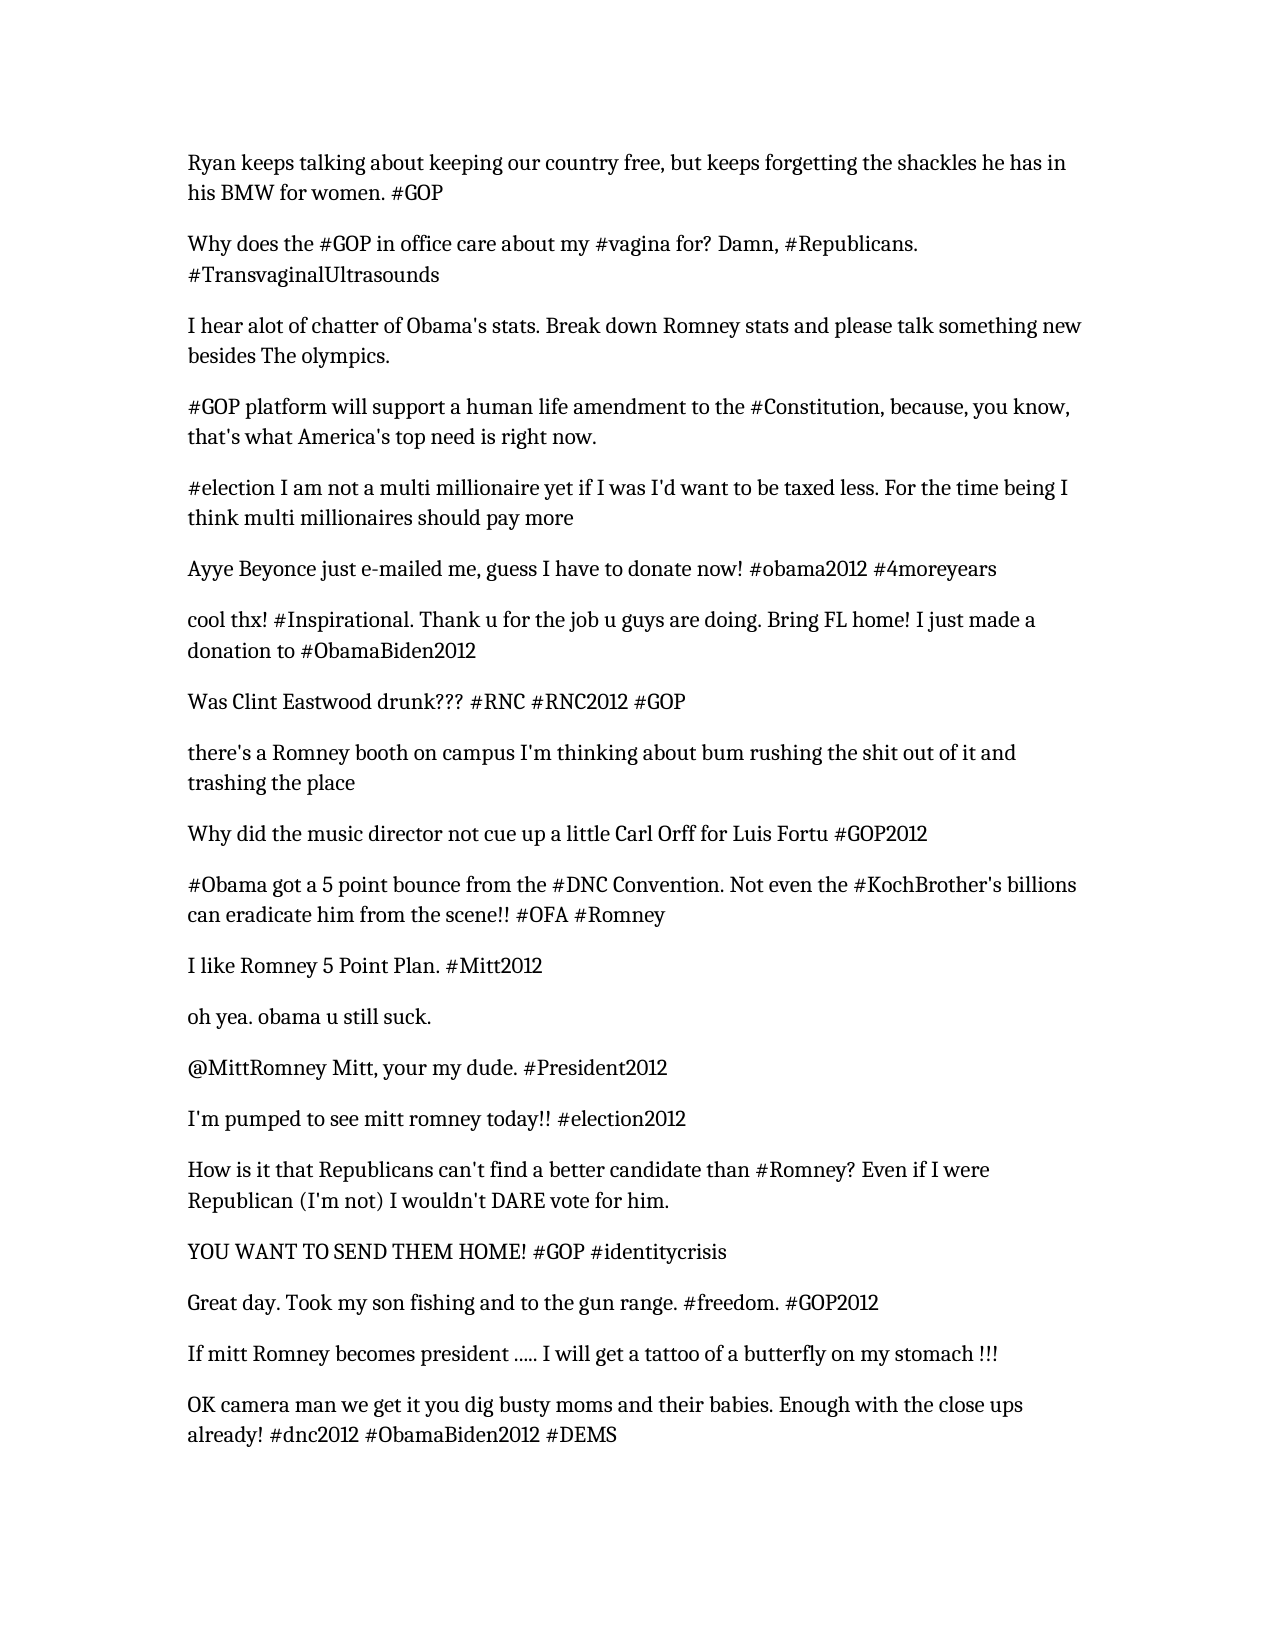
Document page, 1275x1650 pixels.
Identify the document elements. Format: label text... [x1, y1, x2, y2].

text oh yea. obama u still suck. [187, 1004, 1087, 1031]
text Why does the #GOP in office care about my #vagina for? Damn, #Republicans. #TransvaginalUltrasounds [187, 231, 1087, 288]
text Ryan keeps talking about keeping our country free, but keeps forgetting the shackles he has in his BMW for women. #GOP [187, 150, 1087, 207]
text Was Clint Eastwood drunk??? #RNC #RNC2012 #GOP [187, 688, 1087, 715]
text Ayye Beyonce just e-mailed me, guess I have to donate now! #obama2012 #4moreyears [187, 556, 1087, 583]
text I hear alot of chatter of Obama's stats. Break down Romney stats and please talk something new besides The olympics. [187, 312, 1087, 369]
text cool thx! #Inspirational. Thank u for the job u guys are doing. Bring FL home! I just made a donation to #ObamaBiden2012 [187, 607, 1087, 664]
text #GOP platform will support a human life amendment to the #Constitution, because, you know, that's what America's top need is right now. [187, 394, 1087, 450]
text YOU WANT TO SEND THEM HOME! #GOP #identitycrisis [187, 1238, 1087, 1265]
text I'm pumped to see mitt romney today!! #election2012 [187, 1106, 1087, 1133]
text I like Romney 5 Point Plan. #Mitt2012 [187, 953, 1087, 979]
text #election I am not a multi millionaire yet if I was I'd want to be taxed less. For the time being I think multi millionaires should pay more [187, 475, 1087, 532]
text If mitt Romney becomes president ..... I will get a tattoo of a butterfly on my stomach !!! [187, 1341, 1087, 1367]
text How is it that Republicans can't find a better candidate than #Romney? Even if I were Republican (I'm not) I wouldn't DARE vote for him. [187, 1157, 1087, 1214]
text Why did the music director not cue up a little Carl Orff for Luis Fortu #GOP2012 [187, 821, 1087, 847]
text OK camera man we get it you dig busty moms and their babies. Enough with the close ups already! #dnc2012 #ObamaBiden2012 #DEMS [187, 1392, 1087, 1448]
text Great day. Took my son fishing and to the gun range. #freedom. #GOP2012 [187, 1289, 1087, 1316]
text @MittRomney Mitt, your my dude. #President2012 [187, 1055, 1087, 1082]
text #Obama got a 5 point bounce from the #DNC Convention. Not even the #KochBrother's billions can eradicate him from the scene!! #OFA #Romney [187, 872, 1087, 928]
text there's a Romney booth on campus I'm thinking about bum rushing the shit out of it and trashing the place [187, 739, 1087, 796]
